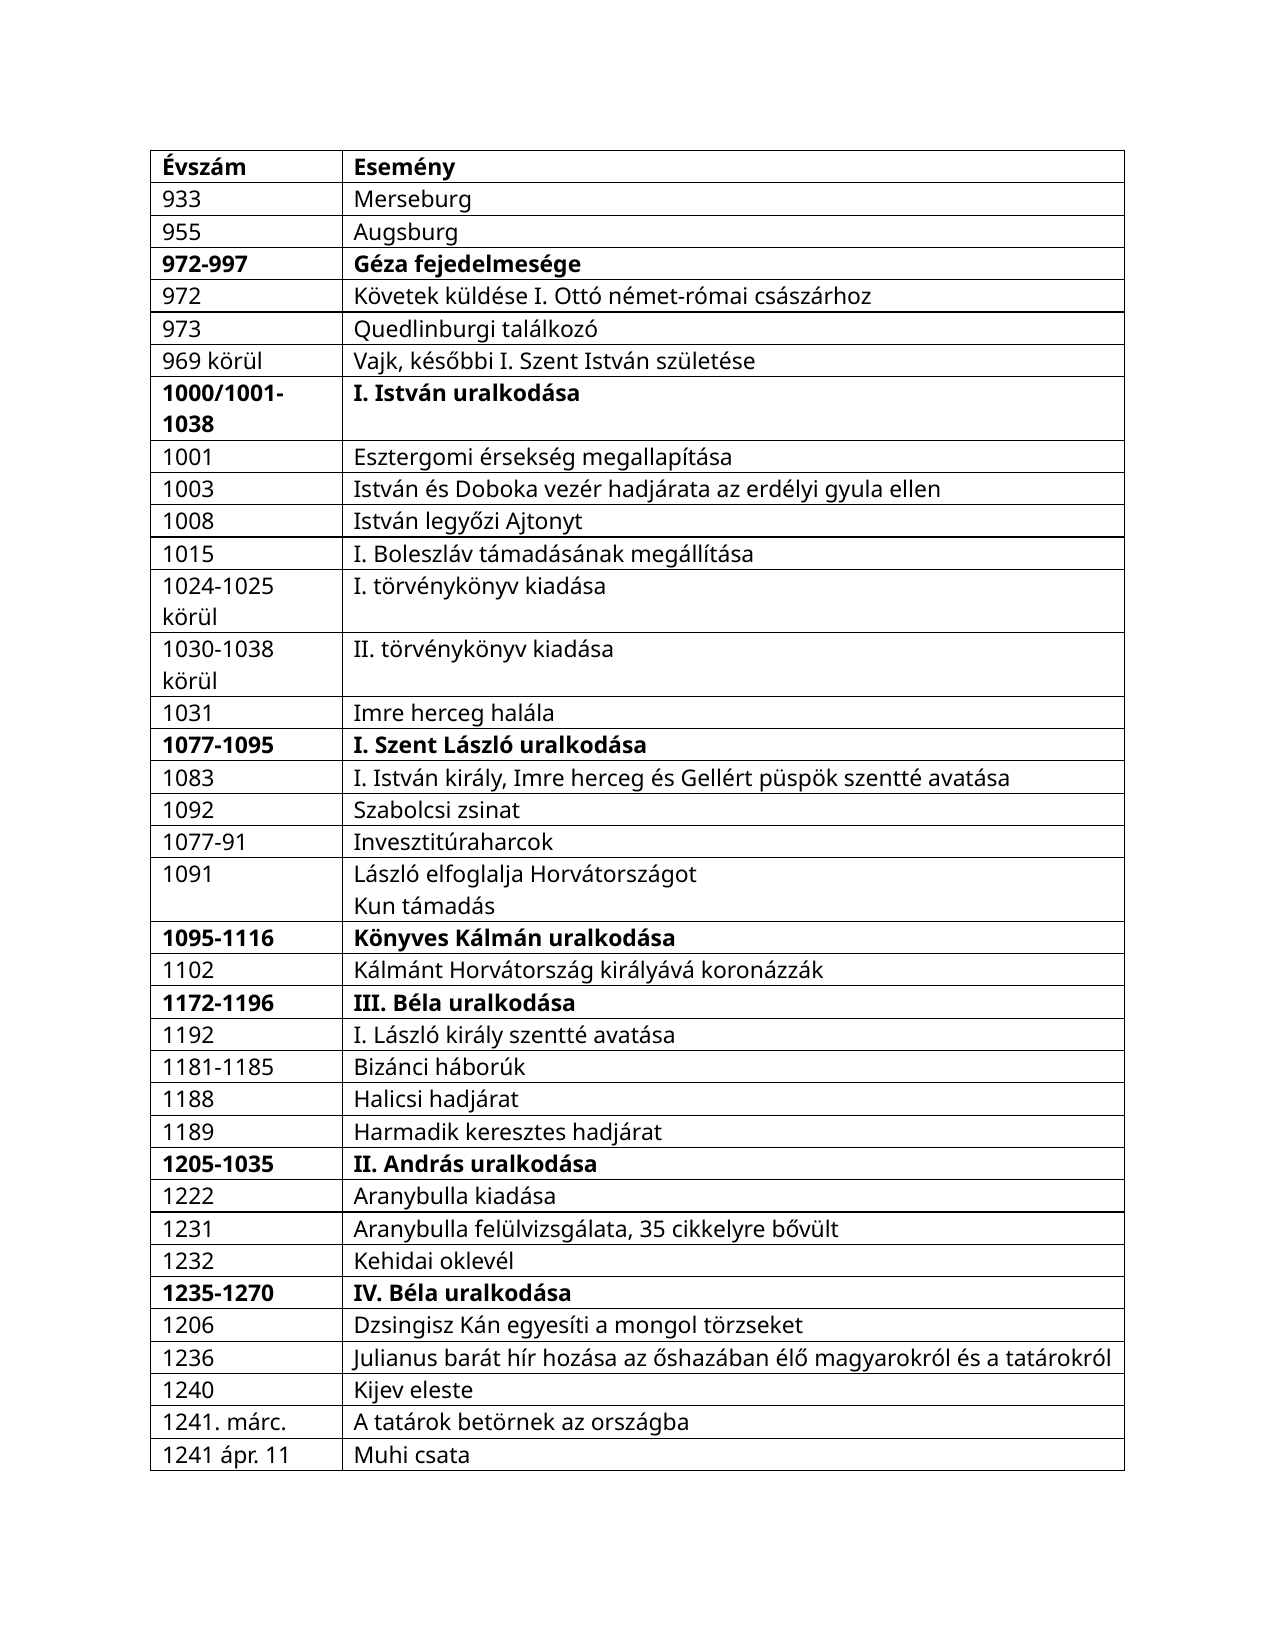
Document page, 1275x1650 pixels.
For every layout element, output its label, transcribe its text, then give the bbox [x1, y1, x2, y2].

table_cell 969 körül [151, 345, 342, 376]
table_cell Quedlinburgi találkozó [343, 313, 1124, 344]
table_cell II. törvénykönyv kiadása [343, 633, 1124, 696]
table_cell 1188 [151, 1083, 342, 1114]
table_cell 1192 [151, 1019, 342, 1050]
table_cell 955 [151, 216, 342, 247]
table_cell Kehidai oklevél [343, 1245, 1124, 1276]
table_cell A tatárok betörnek az országba [343, 1406, 1124, 1437]
table_cell 973 [151, 313, 342, 344]
table_cell Könyves Kálmán uralkodása [343, 922, 1124, 953]
table_cell 1231 [151, 1213, 342, 1244]
table_cell 1024-1025 körül [151, 570, 342, 632]
table_cell 1232 [151, 1245, 342, 1276]
table_cell 1205-1035 [151, 1148, 342, 1179]
table_cell 1091 [151, 858, 342, 921]
table_cell I. István uralkodása [343, 377, 1124, 439]
table_cell Bizánci háborúk [343, 1051, 1124, 1082]
table_cell Esztergomi érsekség megallapítása [343, 441, 1124, 472]
table_cell Halicsi hadjárat [343, 1083, 1124, 1114]
table_cell Harmadik keresztes hadjárat [343, 1116, 1124, 1147]
table_cell Augsburg [343, 216, 1124, 247]
table_cell 972 [151, 280, 342, 311]
table_cell I. István király, Imre herceg és Gellért püspök szentté avatása [343, 761, 1124, 793]
table_cell I. Boleszláv támadásának megállítása [343, 538, 1124, 569]
table_cell IV. Béla uralkodása [343, 1277, 1124, 1308]
table_cell III. Béla uralkodása [343, 986, 1124, 1018]
table_cell 933 [151, 183, 342, 214]
table_cell 1241. márc. [151, 1406, 342, 1437]
table_cell II. András uralkodása [343, 1148, 1124, 1179]
table_cell 1181-1185 [151, 1051, 342, 1082]
table_cell Merseburg [343, 183, 1124, 214]
table_cell Muhi csata [343, 1439, 1124, 1470]
table_cell Julianus barát hír hozása az őshazában élő magyarokról és a tatárokról [343, 1342, 1124, 1373]
table_cell 1240 [151, 1374, 342, 1405]
table_cell 1015 [151, 538, 342, 569]
table_cell 1030-1038 körül [151, 633, 342, 696]
table_cell Szabolcsi zsinat [343, 794, 1124, 825]
table_cell Követek küldése I. Ottó német-római császárhoz [343, 280, 1124, 311]
table_cell István legyőzi Ajtonyt [343, 505, 1124, 536]
table_cell Kijev eleste [343, 1374, 1124, 1405]
table_cell Géza fejedelmesége [343, 248, 1124, 279]
table_cell I. László király szentté avatása [343, 1019, 1124, 1050]
table_cell 1236 [151, 1342, 342, 1373]
table_cell Aranybulla felülvizsgálata, 35 cikkelyre bővült [343, 1213, 1124, 1244]
table_header Esemény [343, 151, 1124, 182]
table_cell 1000/1001-1038 [151, 377, 342, 439]
table_cell 1077-91 [151, 826, 342, 857]
table_cell 1189 [151, 1116, 342, 1147]
table_cell Aranybulla kiadása [343, 1180, 1124, 1211]
table_cell 972-997 [151, 248, 342, 279]
table_cell 1077-1095 [151, 729, 342, 760]
table_cell I. Szent László uralkodása [343, 729, 1124, 760]
table_cell 1003 [151, 473, 342, 504]
table_cell 1206 [151, 1309, 342, 1341]
table_cell László elfoglalja Horvátországot Kun támadás [343, 858, 1124, 921]
table_cell 1095-1116 [151, 922, 342, 953]
table_cell Kálmánt Horvátország királyává koronázzák [343, 954, 1124, 985]
table_cell I. törvénykönyv kiadása [343, 570, 1124, 632]
table_cell Imre herceg halála [343, 697, 1124, 728]
table_cell Dzsingisz Kán egyesíti a mongol törzseket [343, 1309, 1124, 1341]
table_cell István és Doboka vezér hadjárata az erdélyi gyula ellen [343, 473, 1124, 504]
table_cell Invesztitúraharcok [343, 826, 1124, 857]
table_cell 1102 [151, 954, 342, 985]
table_cell 1092 [151, 794, 342, 825]
table_cell 1235-1270 [151, 1277, 342, 1308]
table_cell 1008 [151, 505, 342, 536]
table_header Évszám [151, 151, 342, 182]
table_cell 1083 [151, 761, 342, 793]
table_cell 1172-1196 [151, 986, 342, 1018]
table_cell 1001 [151, 441, 342, 472]
table_cell Vajk, későbbi I. Szent István születése [343, 345, 1124, 376]
table_cell 1241 ápr. 11 [151, 1439, 342, 1470]
table_cell 1222 [151, 1180, 342, 1211]
table_cell 1031 [151, 697, 342, 728]
